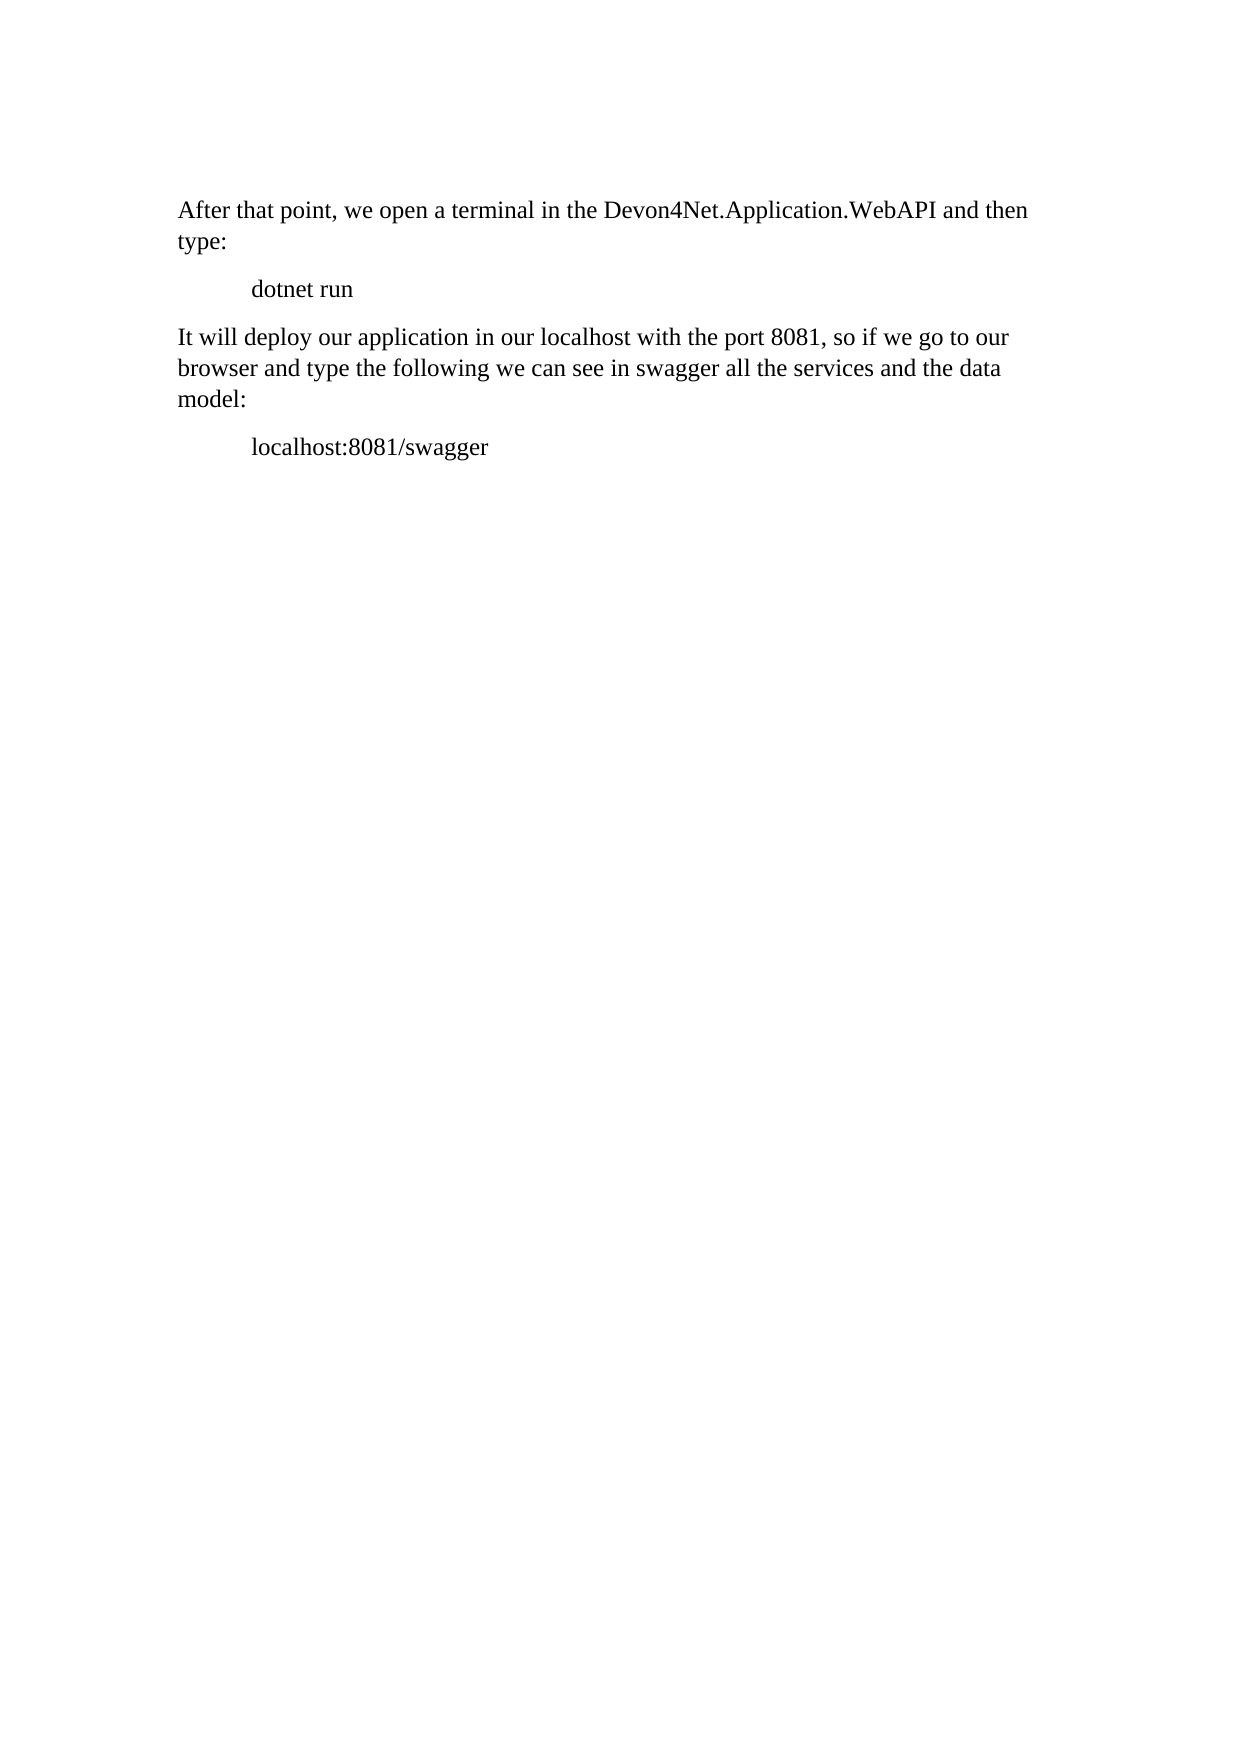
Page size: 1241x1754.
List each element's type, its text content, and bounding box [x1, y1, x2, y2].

text localhost:8081/swagger [177, 432, 1063, 460]
text It will deploy our application in our localhost with the port 8081, so if we go to our browser and type the following we can see in swagger all the services and the data model: [177, 322, 1063, 413]
text After that point, we open a terminal in the Devon4Net.Application.WebAPI and then type: [177, 195, 1063, 255]
text dotnet run [177, 274, 1063, 303]
